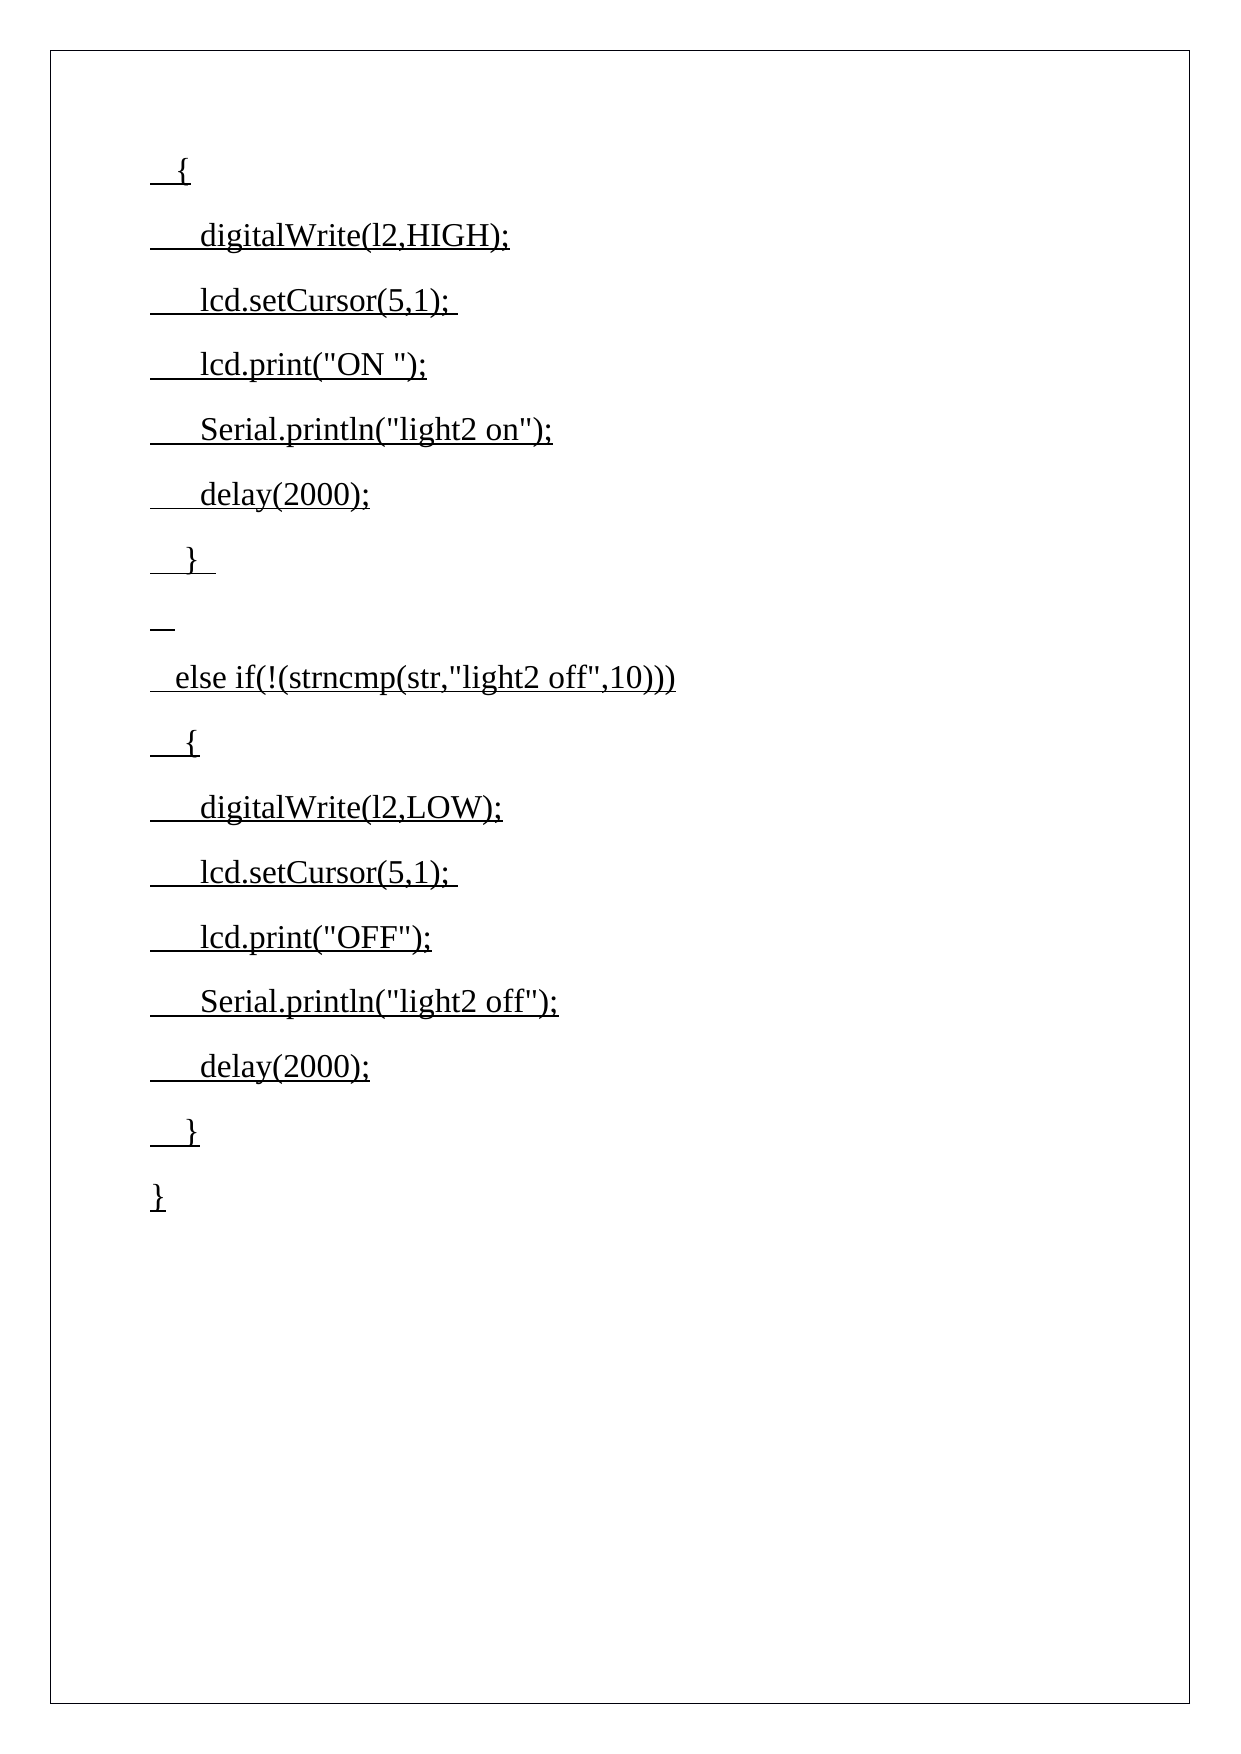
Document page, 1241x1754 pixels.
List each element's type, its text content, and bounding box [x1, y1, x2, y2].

text } [150, 539, 1090, 578]
text { [150, 722, 1090, 761]
text { [150, 150, 1090, 188]
text lcd.setCursor(5,1); [150, 852, 1090, 890]
text Serial.println("light2 off"); [150, 982, 1090, 1020]
text Serial.println("light2 on"); [150, 409, 1090, 448]
text digitalWrite(l2,LOW); [150, 787, 1090, 825]
text else if(!(strncmp(str,"light2 off",10))) [150, 657, 1090, 696]
text delay(2000); [150, 474, 1090, 513]
text delay(2000); [150, 1047, 1090, 1085]
text lcd.print("ON "); [150, 345, 1090, 383]
text } [150, 1176, 1090, 1215]
text digitalWrite(l2,HIGH); [150, 215, 1090, 253]
text lcd.print("OFF"); [150, 917, 1090, 955]
text } [150, 1112, 1090, 1150]
text lcd.setCursor(5,1); [150, 280, 1090, 318]
